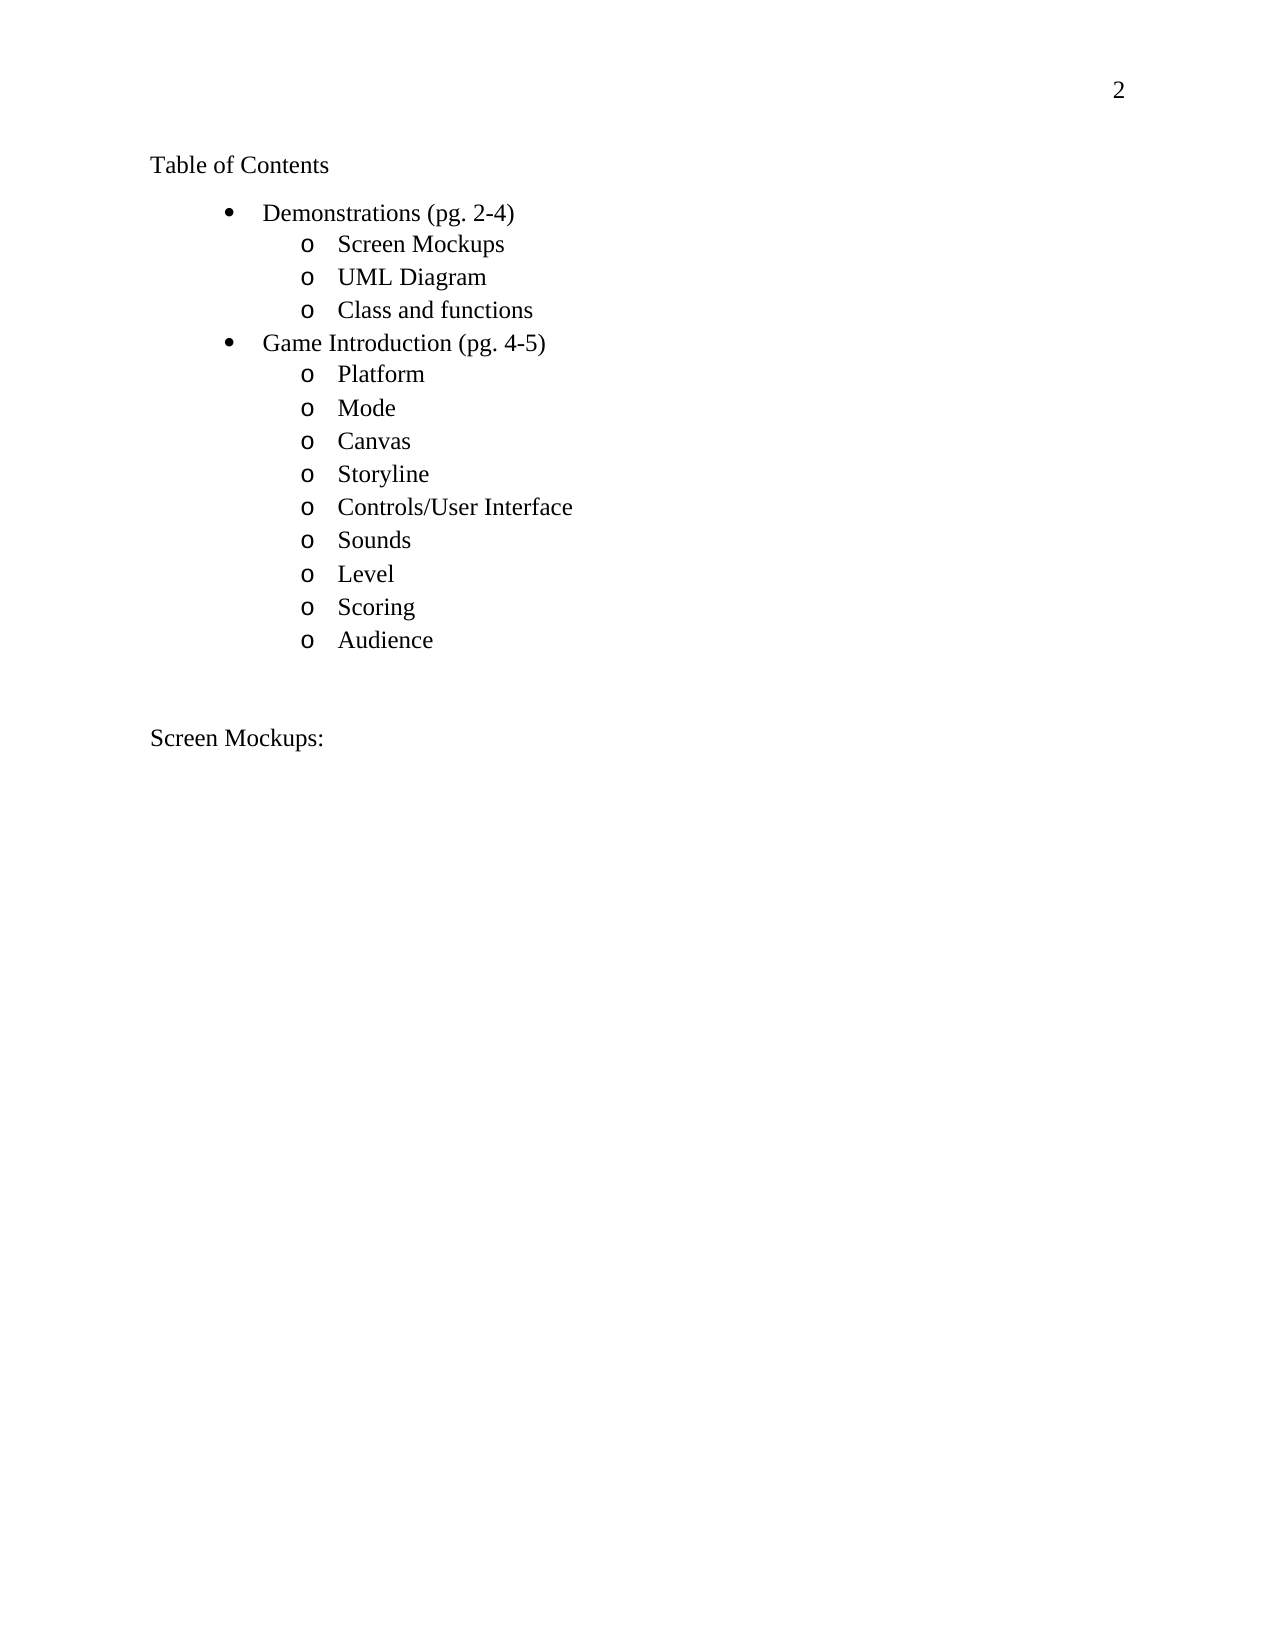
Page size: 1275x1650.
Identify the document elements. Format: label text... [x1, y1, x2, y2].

list Platform [300, 359, 1125, 390]
list Controls/User Interface [300, 492, 1125, 523]
list Scoring [300, 592, 1125, 623]
text Table of Contents [150, 150, 1125, 179]
list Storyline [300, 459, 1125, 490]
list Audience [300, 625, 1125, 656]
list Mode [300, 393, 1125, 423]
list Screen Mockups [300, 229, 1125, 259]
list Class and functions [300, 295, 1125, 326]
list UML Diagram [300, 262, 1125, 293]
list Demonstrations (pg. 2-4) [225, 198, 1125, 226]
list Level [300, 559, 1125, 590]
text Screen Mockups: [150, 723, 1125, 752]
list Game Introduction (pg. 4-5) [225, 328, 1125, 357]
list Sounds [300, 526, 1125, 556]
list Canvas [300, 426, 1125, 457]
